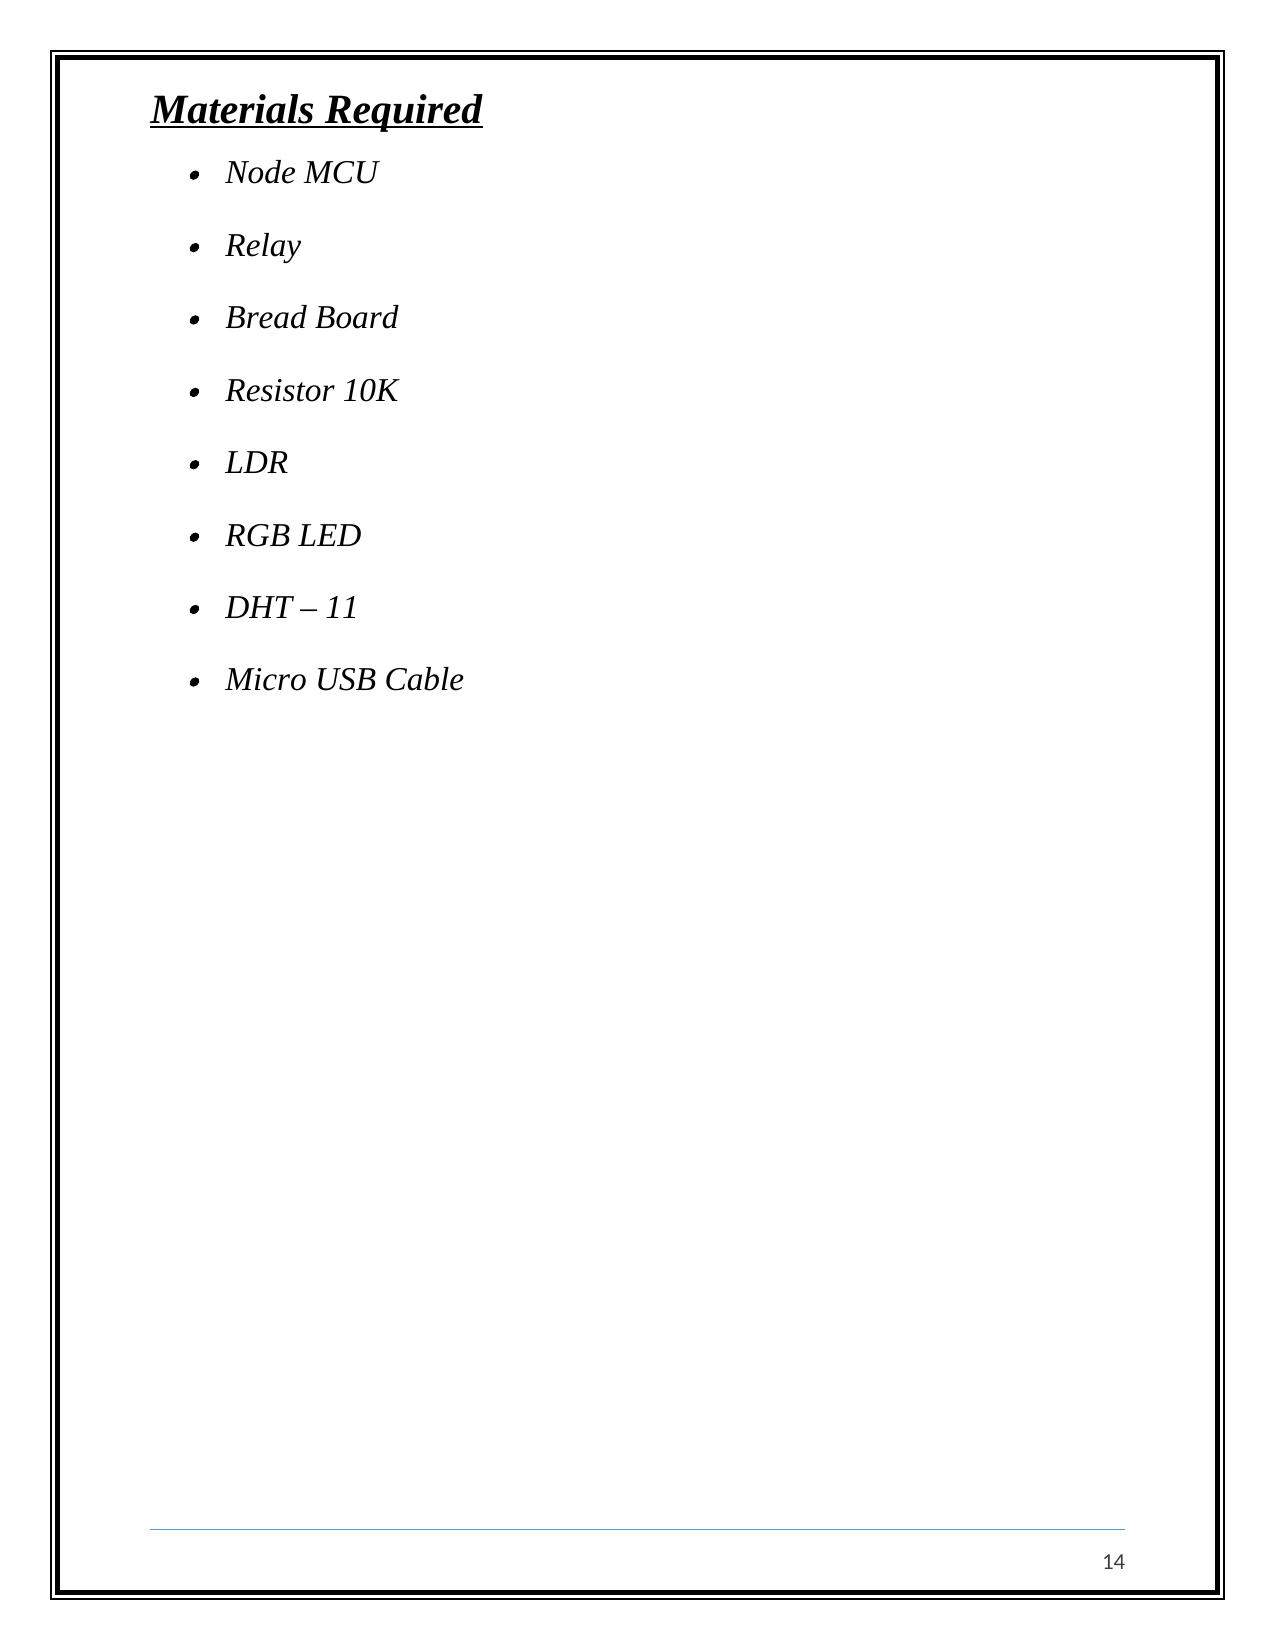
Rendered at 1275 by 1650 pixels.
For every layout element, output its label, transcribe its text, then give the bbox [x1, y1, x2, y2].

list Micro USB Cable [188, 659, 1125, 698]
list Resistor 10K [188, 370, 1125, 408]
list RGB LED [188, 515, 1125, 553]
list Relay [188, 225, 1125, 263]
list LDR [188, 442, 1125, 481]
list Bread Board [188, 298, 1125, 336]
list DHT – 11 [188, 587, 1125, 626]
list Node MCU [188, 153, 1125, 191]
text Materials Required [150, 84, 1125, 132]
